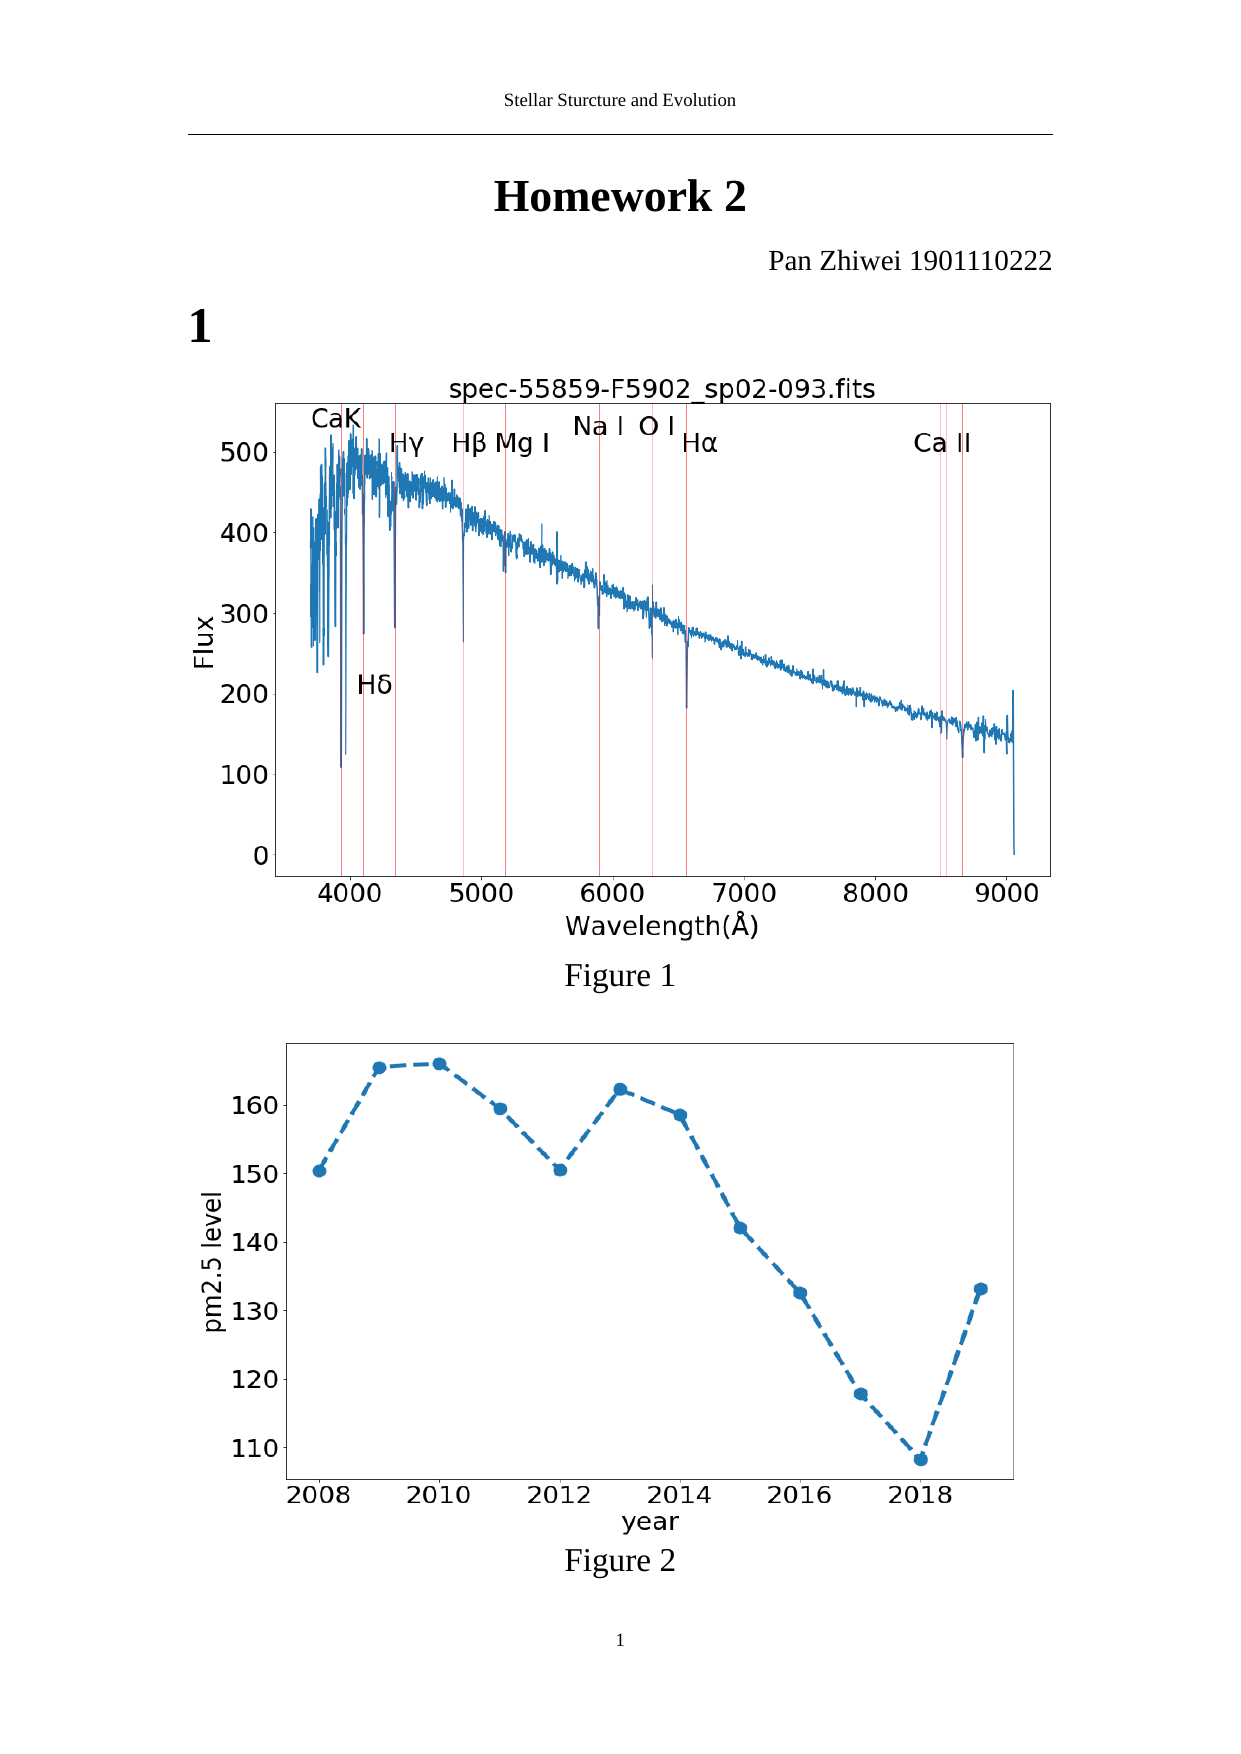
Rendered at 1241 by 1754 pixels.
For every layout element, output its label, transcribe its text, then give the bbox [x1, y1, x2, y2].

text Homework 2 [187, 162, 1053, 227]
picture [150, 328, 1149, 954]
picture [168, 974, 1107, 1551]
text Figure 1 [187, 942, 1053, 1007]
text 1 [187, 292, 1053, 357]
text Figure 2 [187, 1527, 1053, 1592]
text Pan Zhiwei 1901110222 [187, 227, 1053, 292]
